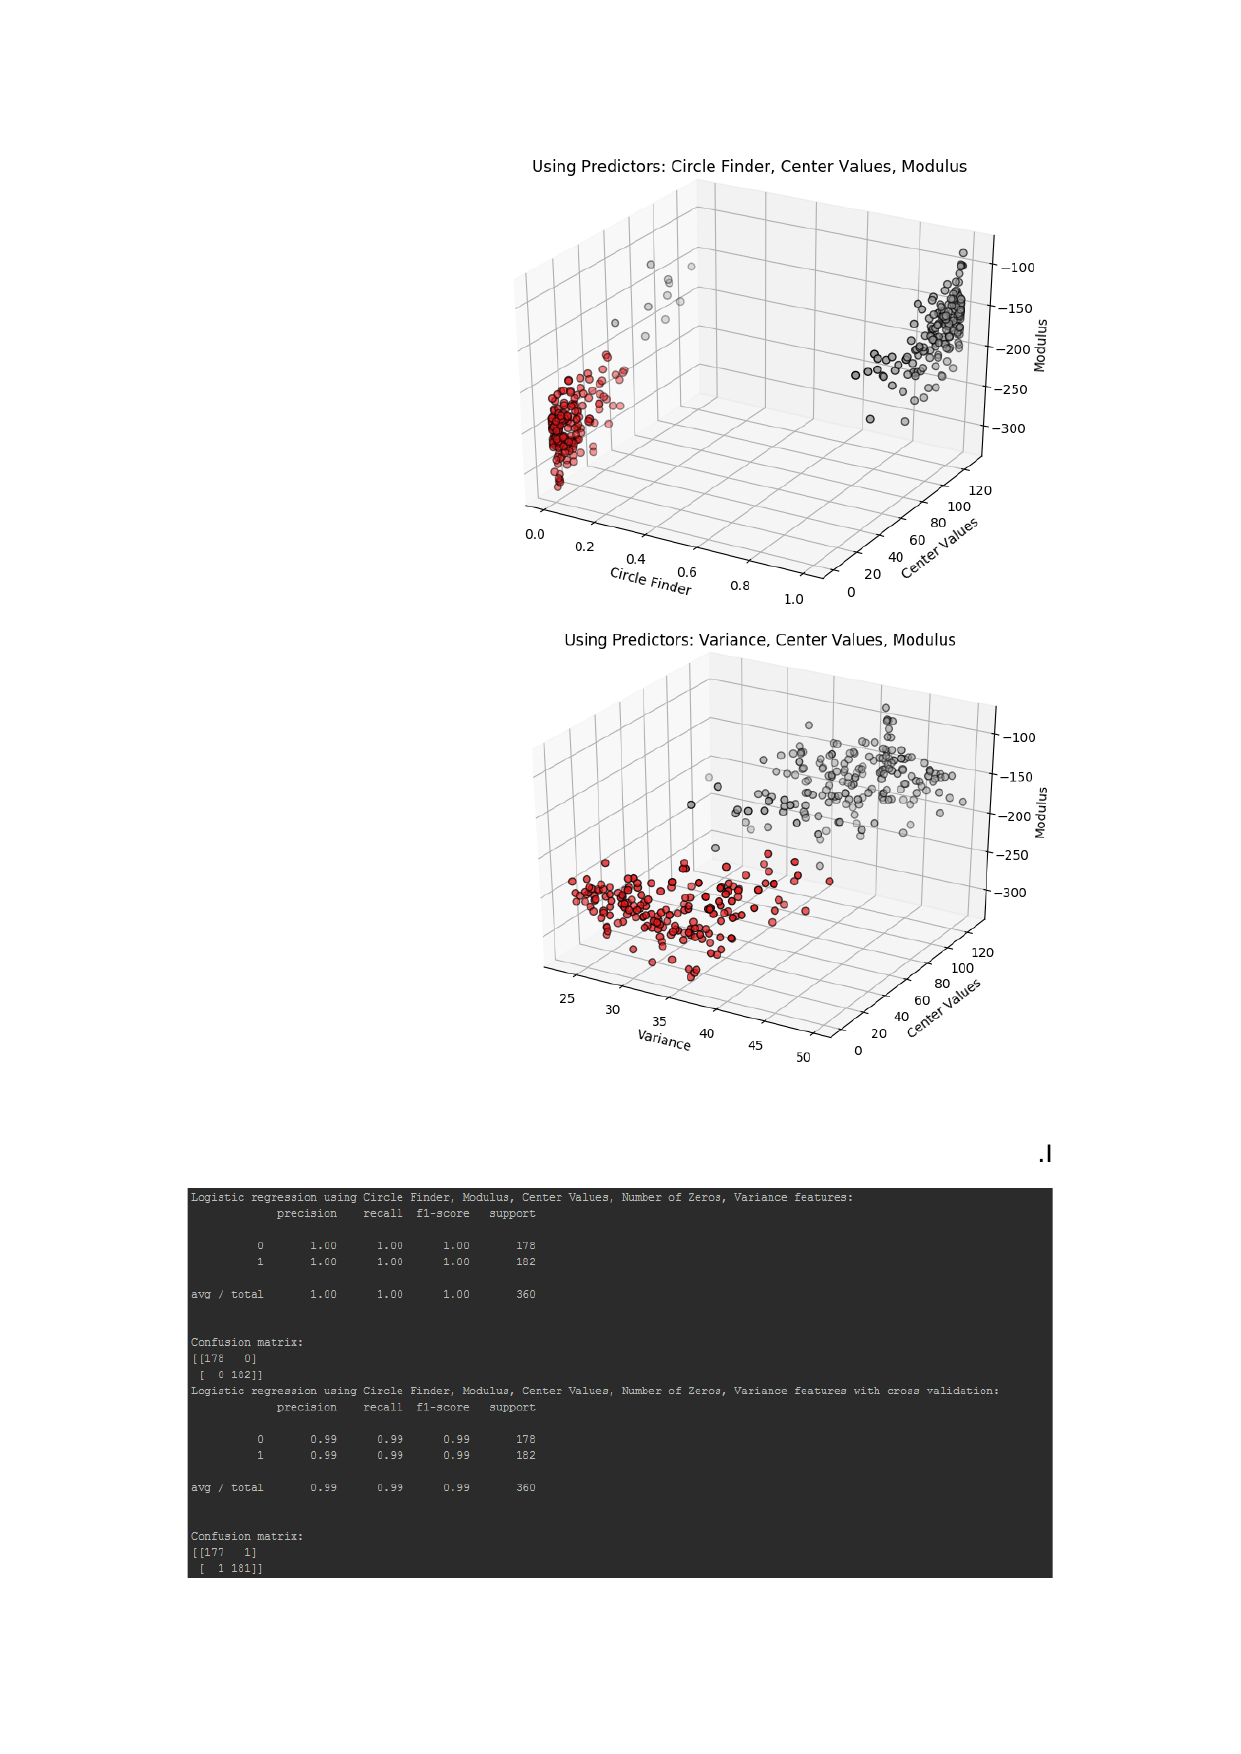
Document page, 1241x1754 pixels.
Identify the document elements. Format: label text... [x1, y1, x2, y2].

picture [466, 623, 1053, 1064]
picture [187, 1188, 1053, 1578]
text ו. [187, 1135, 1053, 1169]
picture [445, 150, 1053, 606]
